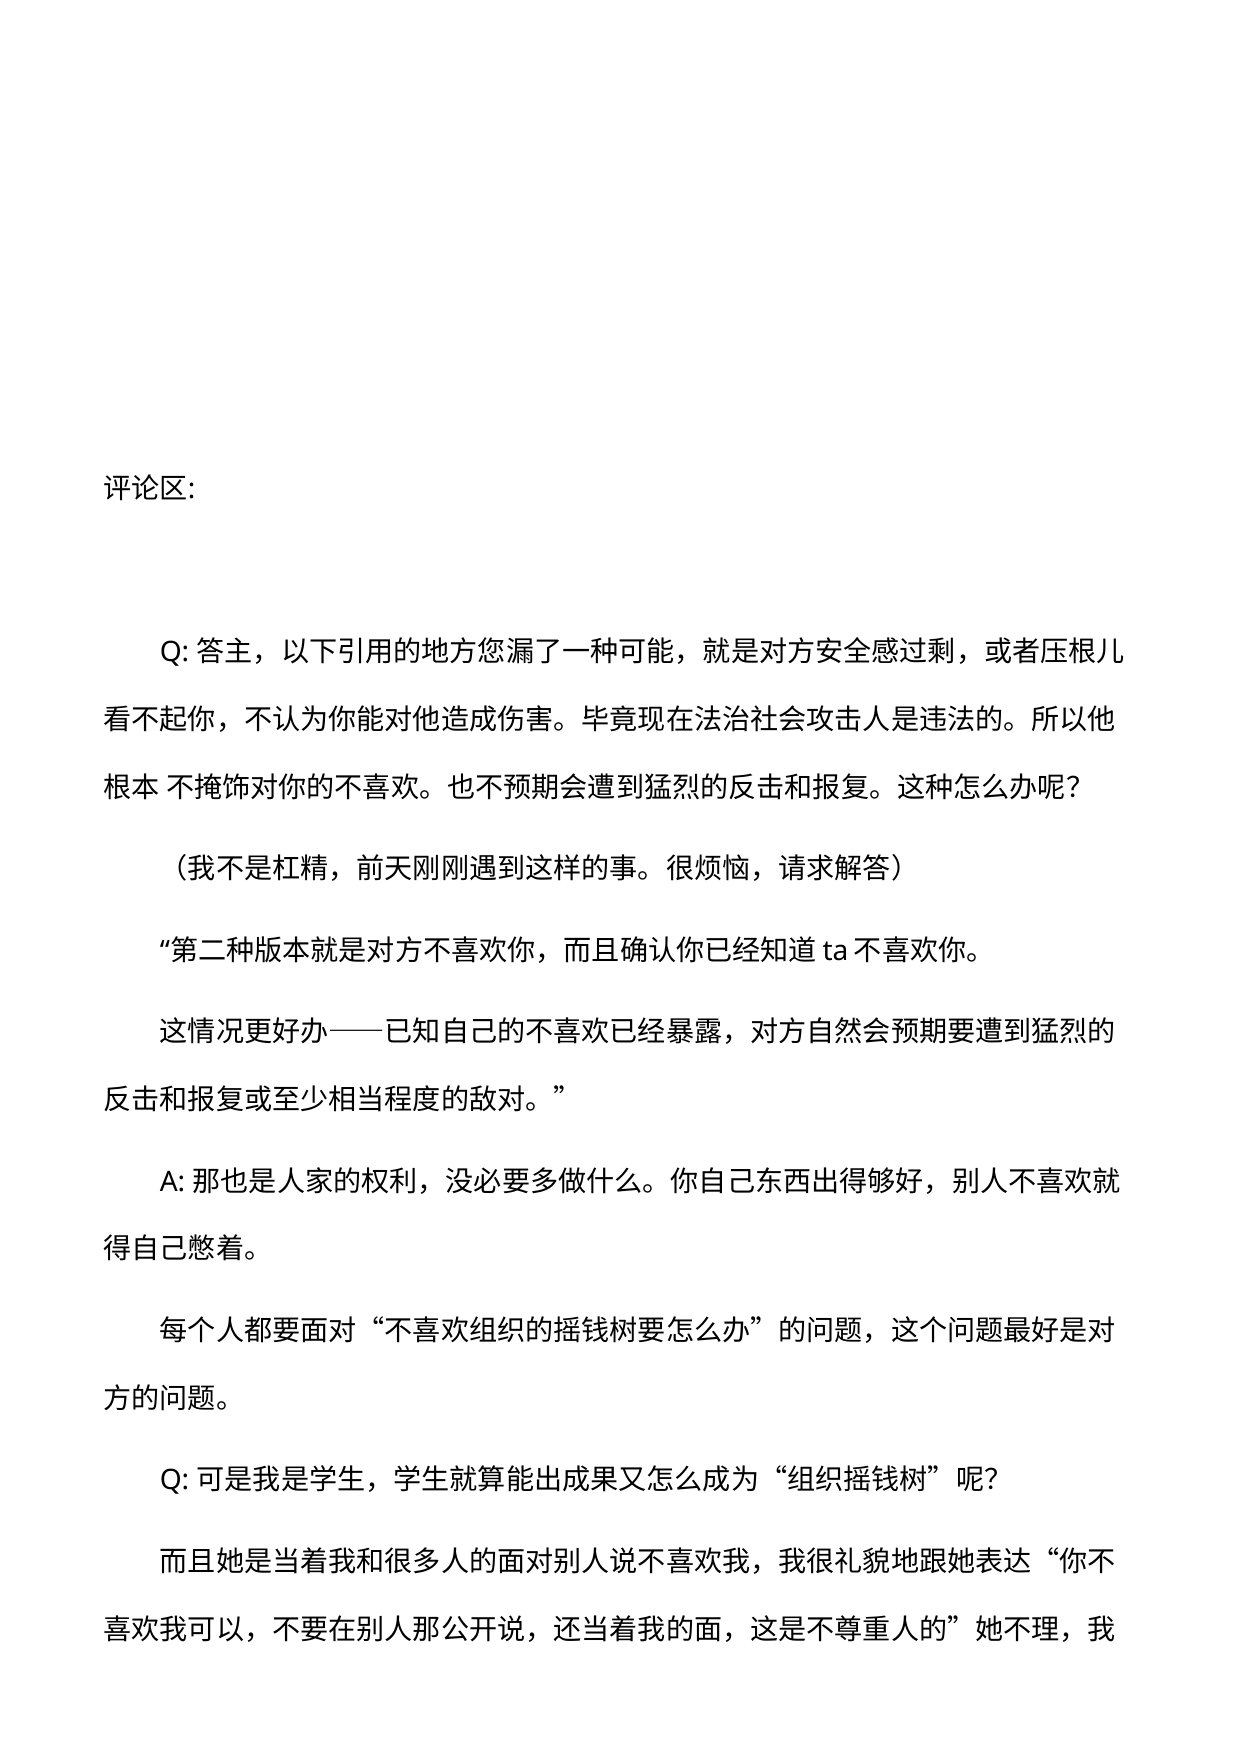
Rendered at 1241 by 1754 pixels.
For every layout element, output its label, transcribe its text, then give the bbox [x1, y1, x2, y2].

text A: 那也是人家的权利，没必要多做什么。你自己东西出得够好，别人不喜欢就得自己憋着。 [103, 1145, 1137, 1281]
text “第二种版本就是对方不喜欢你，而且确认你已经知道ta不喜欢你。 [103, 914, 1137, 982]
text 评论区: [103, 452, 1137, 520]
text 每个人都要面对“不喜欢组织的摇钱树要怎么办”的问题，这个问题最好是对方的问题。 [103, 1294, 1137, 1430]
text Q: 答主，以下引用的地方您漏了一种可能，就是对方安全感过剩，或者压根儿看不起你，不认为你能对他造成伤害。毕竟现在法治社会攻击人是违法的。所以他根本 不掩饰对你的不喜欢。也不预期会遭到猛烈的反击和报复。这种怎么办呢？ [103, 615, 1137, 819]
text 这情况更好办——已知自己的不喜欢已经暴露，对方自然会预期要遭到猛烈的反击和报复或至少相当程度的敌对。” [103, 995, 1137, 1131]
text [103, 1525, 1137, 1661]
text （我不是杠精，前天刚刚遇到这样的事。很烦恼，请求解答） [103, 832, 1137, 900]
text Q: 可是我是学生，学生就算能出成果又怎么成为“组织摇钱树”呢？ [103, 1443, 1137, 1511]
